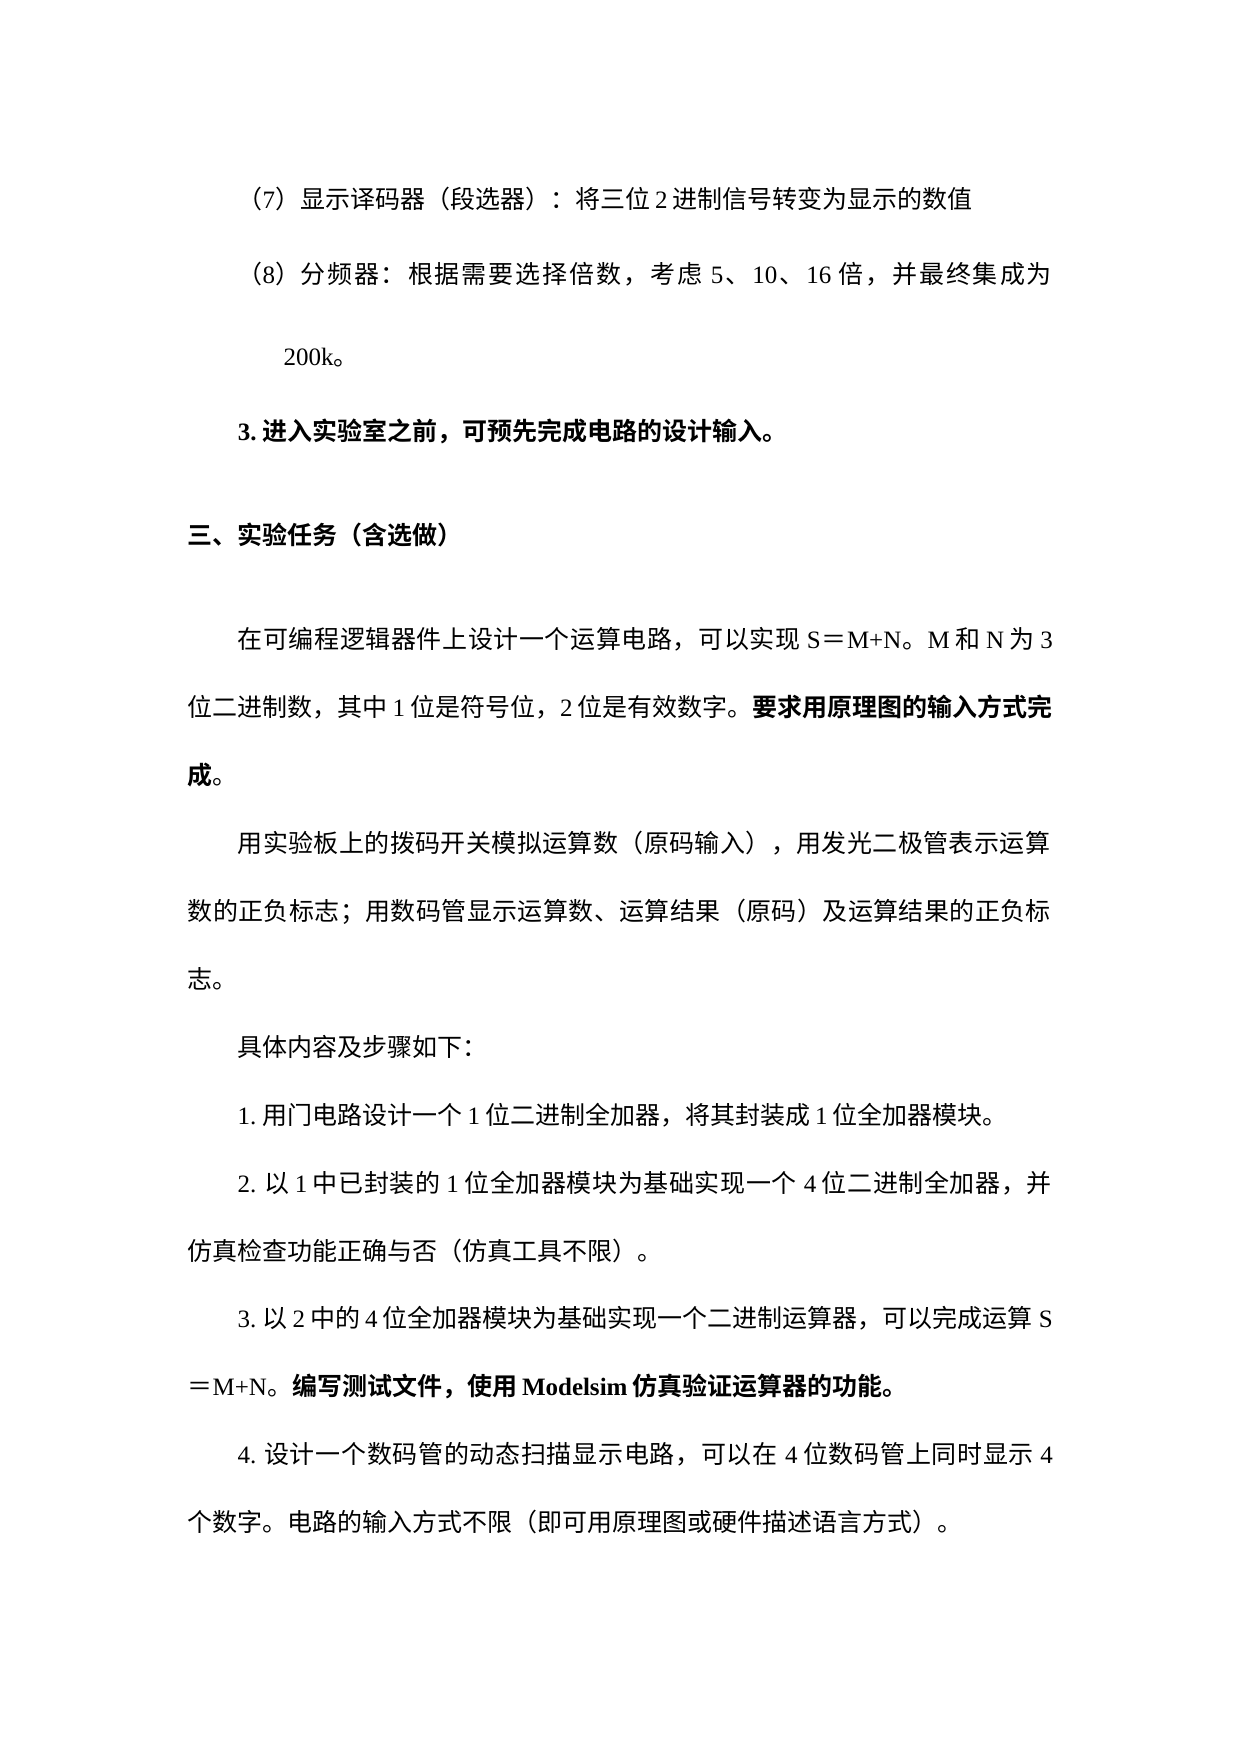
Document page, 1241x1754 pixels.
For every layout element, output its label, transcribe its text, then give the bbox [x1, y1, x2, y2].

subtitle 3. 进入实验室之前，可预先完成电路的设计输入。 [187, 396, 1053, 463]
text 在可编程逻辑器件上设计一个运算电路，可以实现S＝M+N。M和N为3位二进制数，其中1位是符号位，2位是有效数字。要求用原理图的输入方式完成。 [187, 604, 1053, 808]
text 1. 用门电路设计一个1位二进制全加器，将其封装成1位全加器模块。 [187, 1079, 1053, 1147]
text 3. 以2中的4位全加器模块为基础实现一个二进制运算器，可以完成运算S＝M+N。编写测试文件，使用Modelsim仿真验证运算器的功能。 [187, 1283, 1053, 1419]
text 具体内容及步骤如下： [187, 1011, 1053, 1079]
subtitle 三、实验任务（含选做） [187, 500, 1053, 568]
text 4. 设计一个数码管的动态扫描显示电路，可以在4位数码管上同时显示4个数字。电路的输入方式不限（即可用原理图或硬件描述语言方式）。 [187, 1419, 1053, 1555]
list 分频器：根据需要选择倍数，考虑5、10、16倍，并最终集成为200k。 [237, 239, 1053, 388]
text 用实验板上的拨码开关模拟运算数（原码输入），用发光二极管表示运算数的正负标志；用数码管显示运算数、运算结果（原码）及运算结果的正负标志。 [187, 808, 1053, 1011]
text 2. 以1中已封装的1位全加器模块为基础实现一个4位二进制全加器，并仿真检查功能正确与否（仿真工具不限）。 [187, 1147, 1053, 1283]
list 显示译码器（段选器）：将三位2进制信号转变为显示的数值 [237, 164, 1053, 232]
